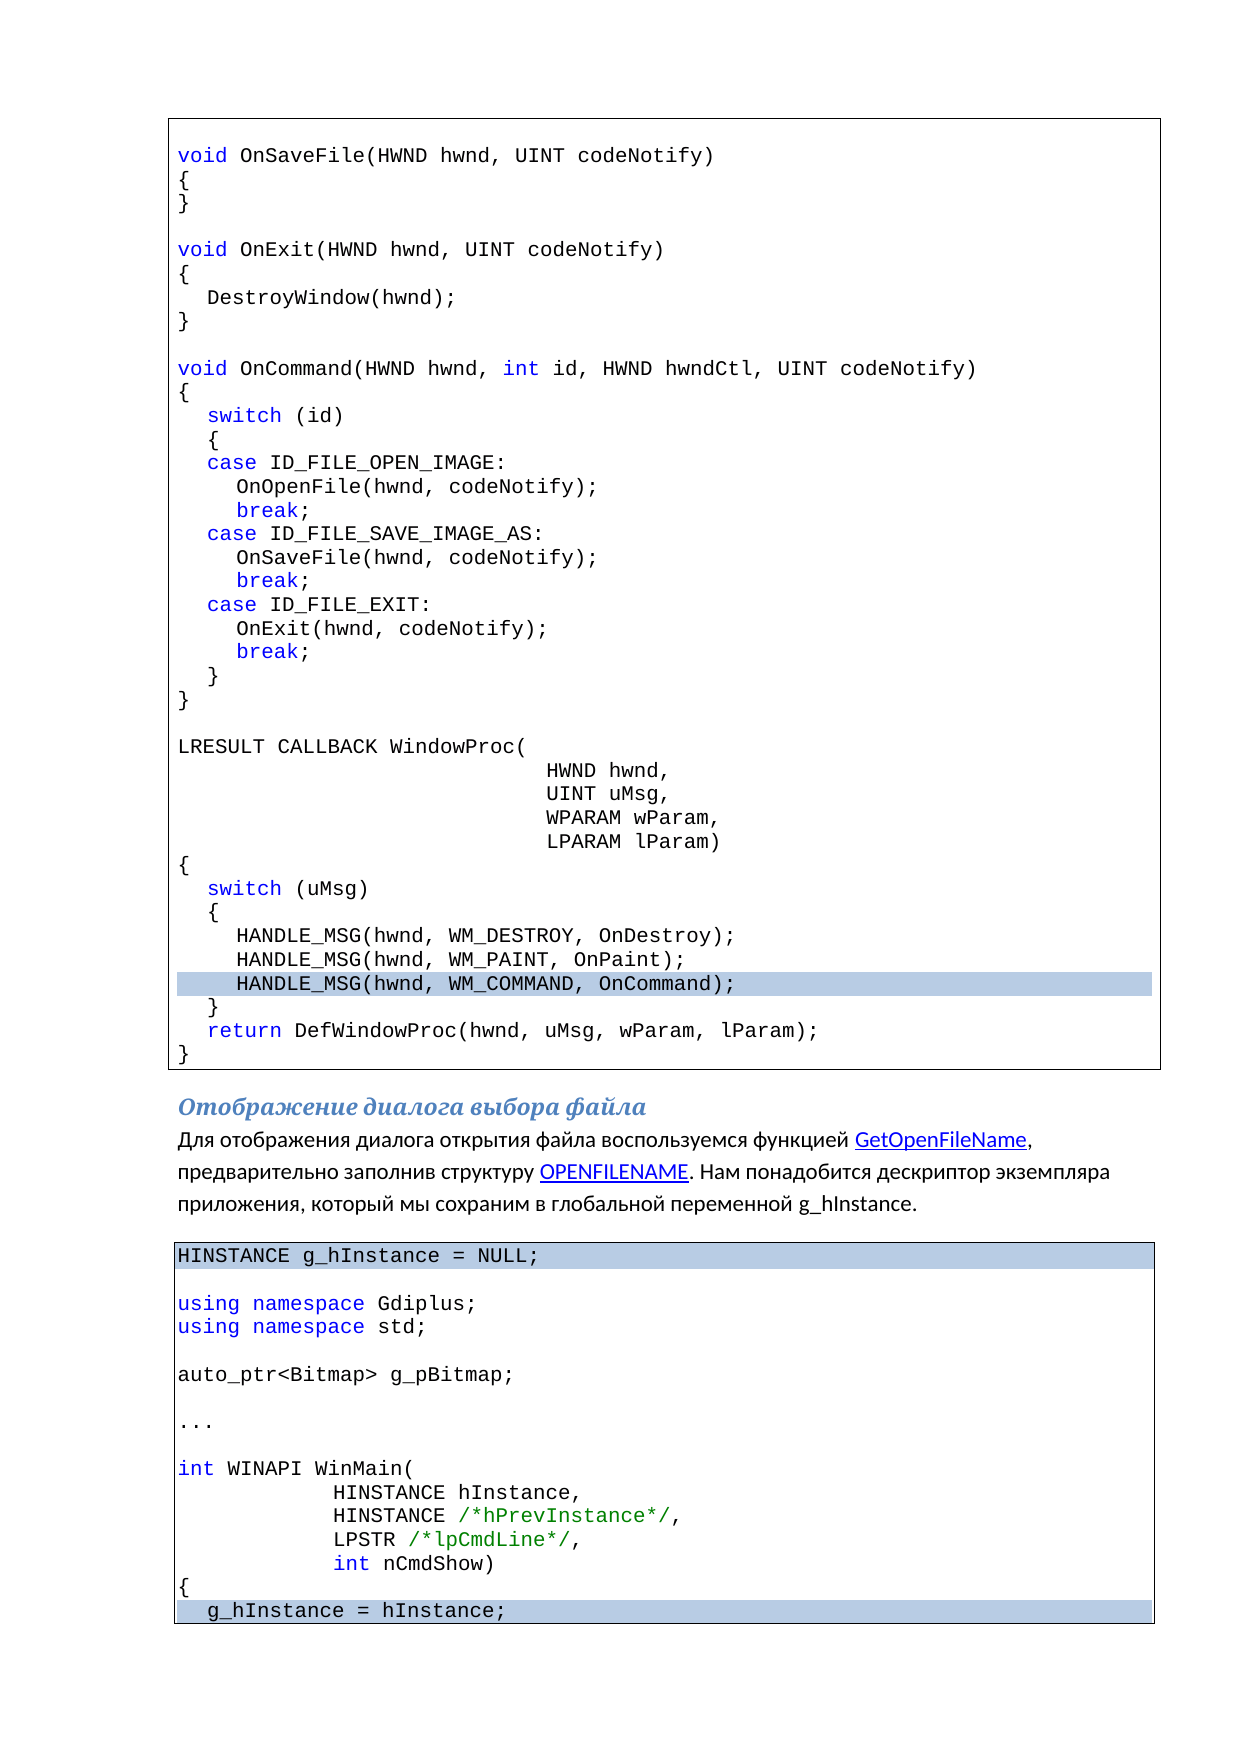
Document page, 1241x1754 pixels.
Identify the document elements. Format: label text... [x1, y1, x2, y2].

text void OnCommand(HWND hwnd, int id, HWND hwndCtl, UINT codeNotify) [177, 358, 1152, 381]
text UINT uMsg, [177, 783, 1152, 807]
text LRESULT CALLBACK WindowProc( [177, 736, 1152, 760]
text { [177, 854, 1152, 878]
text } [169, 1040, 1160, 1069]
text ... [177, 1411, 1152, 1434]
text { [177, 381, 1152, 405]
text { [177, 1576, 1152, 1600]
text } [177, 689, 1152, 712]
text break; [177, 571, 1152, 594]
text OnSaveFile(hwnd, codeNotify); [177, 547, 1152, 571]
text } [177, 310, 1152, 334]
text switch (uMsg) [177, 878, 1152, 902]
text HANDLE_MSG(hwnd, WM_COMMAND, OnCommand); [177, 972, 1152, 996]
subtitle Отображение диалога выбора файла [177, 1094, 1152, 1121]
text { [177, 168, 1152, 192]
text OnExit(hwnd, codeNotify); [177, 618, 1152, 641]
text } [177, 996, 1152, 1020]
text using namespace Gdiplus; [177, 1293, 1152, 1316]
text break; [177, 499, 1152, 523]
text HINSTANCE g_hInstance = NULL; [175, 1243, 1154, 1269]
text int nCmdShow) [177, 1553, 1152, 1576]
text DestroyWindow(hwnd); [177, 287, 1152, 310]
text HINSTANCE /*hPrevInstance*/, [177, 1505, 1152, 1529]
text LPSTR /*lpCmdLine*/, [177, 1529, 1152, 1553]
text return DefWindowProc(hwnd, uMsg, wParam, lParam); [177, 1020, 1152, 1040]
text HWND hwnd, [177, 760, 1152, 783]
text { [177, 902, 1152, 925]
text using namespace std; [177, 1316, 1152, 1340]
text case ID_FILE_EXIT: [177, 594, 1152, 618]
text case ID_FILE_SAVE_IMAGE_AS: [177, 523, 1152, 547]
text g_hInstance = hInstance; [177, 1600, 1152, 1623]
text HANDLE_MSG(hwnd, WM_DESTROY, OnDestroy); [177, 925, 1152, 949]
text case ID_FILE_OPEN_IMAGE: [177, 452, 1152, 476]
text void OnExit(HWND hwnd, UINT codeNotify) [177, 239, 1152, 263]
text HANDLE_MSG(hwnd, WM_PAINT, OnPaint); [177, 949, 1152, 972]
text auto_ptr<Bitmap> g_pBitmap; [177, 1363, 1152, 1387]
text HINSTANCE hInstance, [177, 1482, 1152, 1505]
text WPARAM wParam, [177, 807, 1152, 831]
text Для отображения диалога открытия файла воспользуемся функцией GetOpenFileName, предварительно заполнив структуру OPENFILENAME. Нам понадобится дескриптор экземпляра приложения, который мы сохраним в глобальной переменной g_hInstance. [177, 1125, 1152, 1217]
text switch (id) [177, 405, 1152, 429]
text } [177, 665, 1152, 689]
text { [177, 263, 1152, 287]
text void OnSaveFile(HWND hwnd, UINT codeNotify) [177, 145, 1152, 168]
text LPARAM lParam) [177, 831, 1152, 854]
text } [177, 192, 1152, 216]
text OnOpenFile(hwnd, codeNotify); [177, 476, 1152, 499]
text { [177, 429, 1152, 452]
text int WINAPI WinMain( [177, 1458, 1152, 1482]
text break; [177, 641, 1152, 665]
